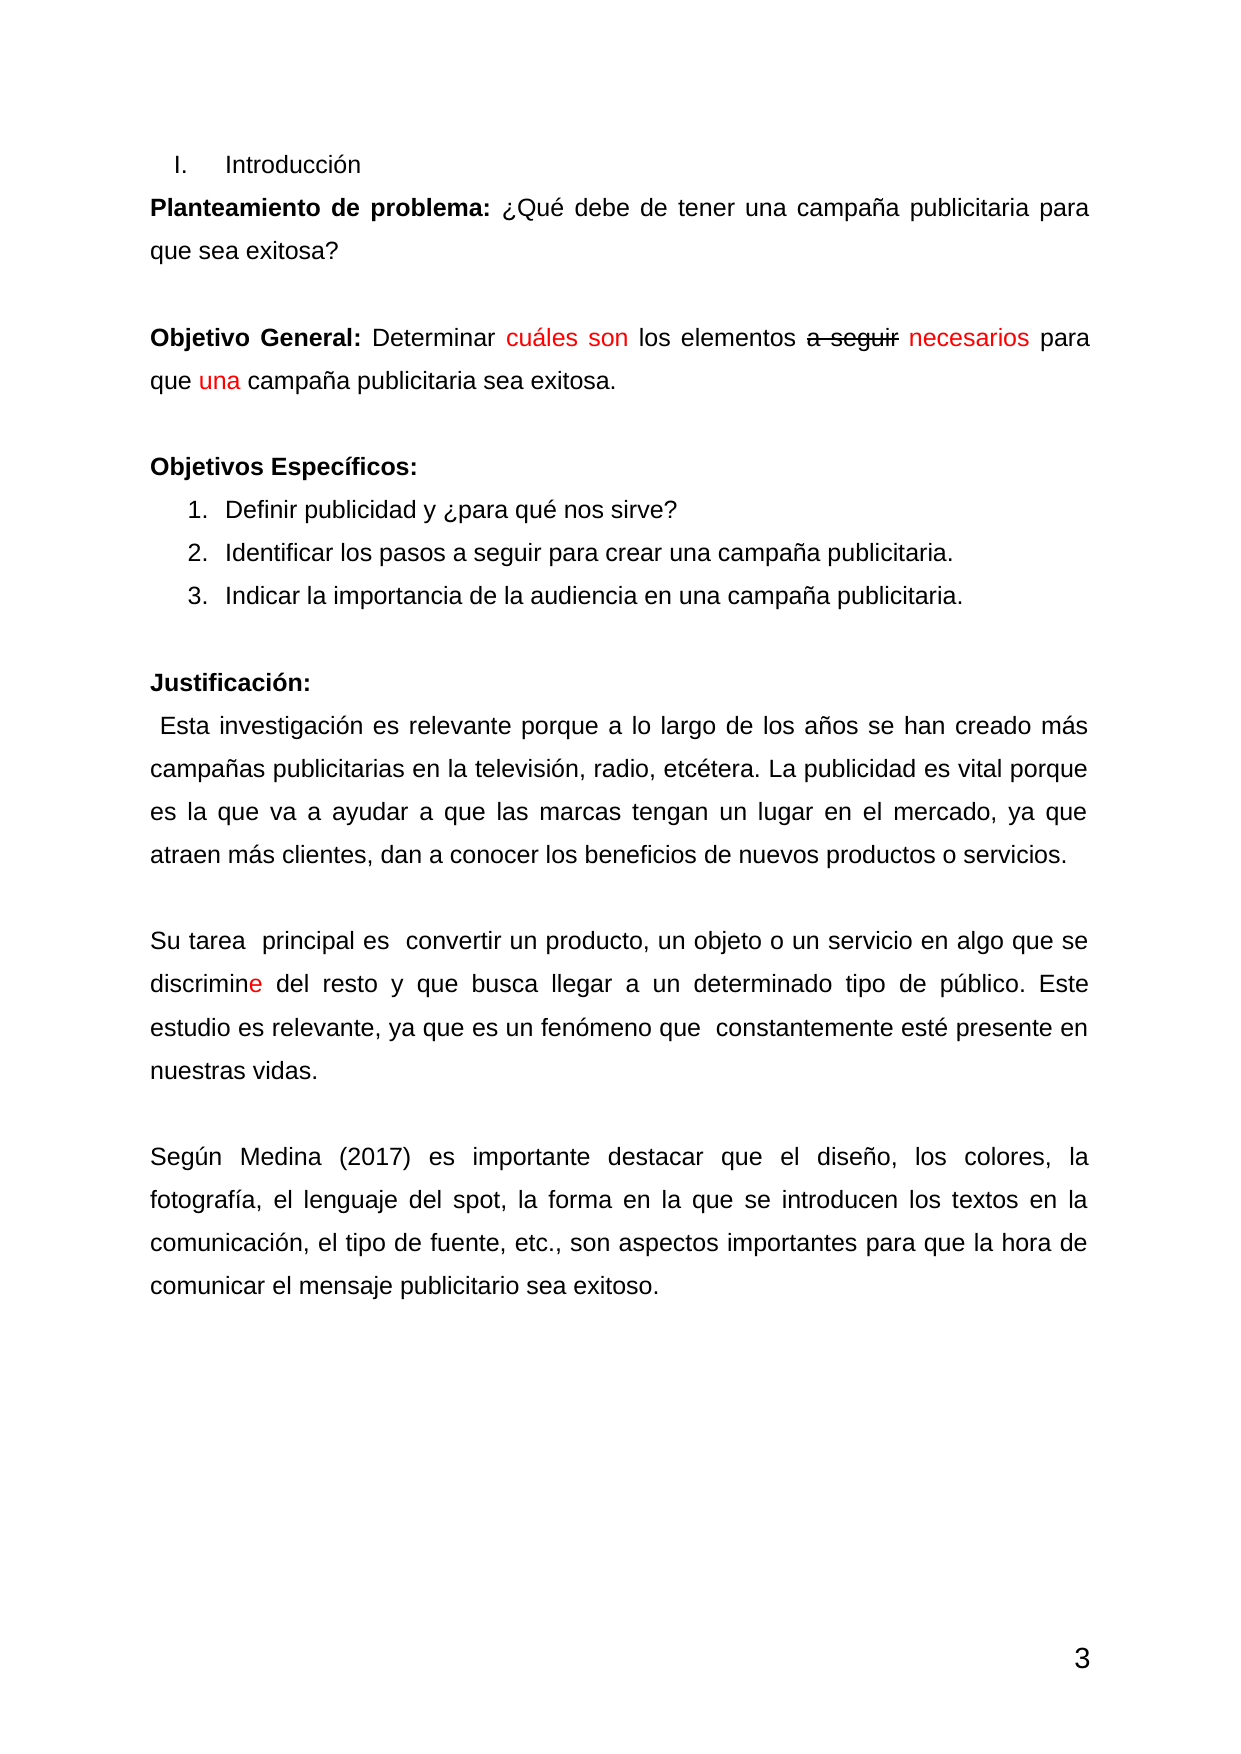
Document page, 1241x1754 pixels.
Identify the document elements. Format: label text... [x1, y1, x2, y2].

list Indicar la importancia de la audiencia en una campaña publicitaria. [187, 581, 1090, 610]
text Justificación: [150, 667, 1090, 696]
text Su tarea principal es convertir un producto, un objeto o un servicio en algo que se discrimine del resto y que busca llegar a un determinado tipo de público. Este estudio es relevante, ya que es un fenómeno que constantemente esté presente en nuestras vidas. [150, 926, 1090, 1084]
text Objetivos Específicos: [150, 452, 1090, 481]
text Según Medina (2017) es importante destacar que el diseño, los colores, la fotografía, el lenguaje del spot, la forma en la que se introducen los textos en la comunicación, el tipo de fuente, etc., son aspectos importantes para que la hora de comunicar el mensaje publicitario sea exitoso. [150, 1142, 1090, 1300]
list Definir publicidad y ¿para qué nos sirve? [187, 495, 1090, 524]
list Introducción [187, 150, 1090, 179]
list Identificar los pasos a seguir para crear una campaña publicitaria. [187, 538, 1090, 567]
text Planteamiento de problema: ¿Qué debe de tener una campaña publicitaria para que sea exitosa? [150, 193, 1090, 265]
text Objetivo General: Determinar cuáles son los elementos a seguir necesarios para que una campaña publicitaria sea exitosa. [150, 322, 1090, 394]
text Esta investigación es relevante porque a lo largo de los años se han creado más campañas publicitarias en la televisión, radio, etcétera. La publicidad es vital porque es la que va a ayudar a que las marcas tengan un lugar en el mercado, ya que atraen más clientes, dan a conocer los beneficios de nuevos productos o servicios. [150, 711, 1090, 869]
